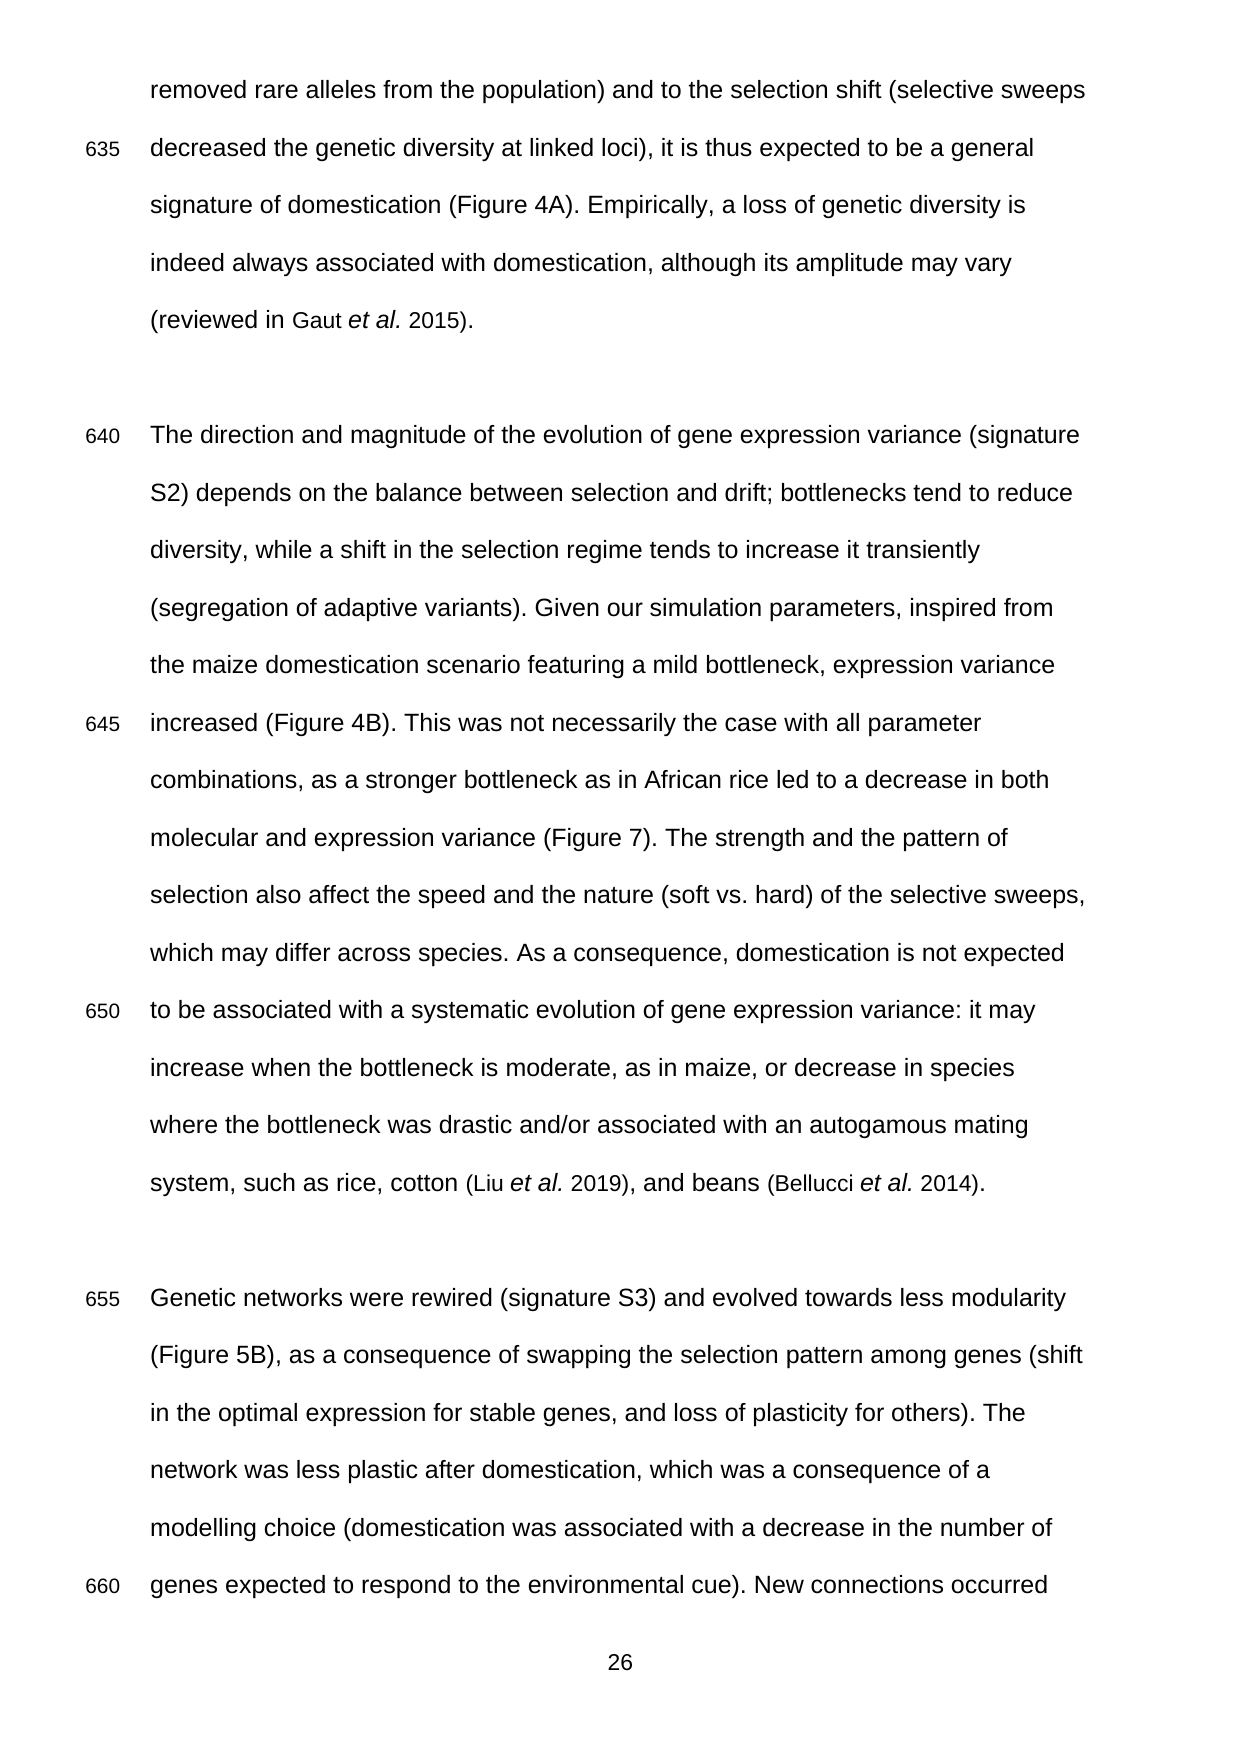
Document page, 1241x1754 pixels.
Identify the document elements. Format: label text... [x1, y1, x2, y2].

text The direction and magnitude of the evolution of gene expression variance (signature S2) depends on the balance between selection and drift; bottlenecks tend to reduce diversity, while a shift in the selection regime tends to increase it transiently (segregation of adaptive variants). Given our simulation parameters, inspired from the maize domestication scenario featuring a mild bottleneck, expression variance increased (Figure 4B). This was not necessarily the case with all parameter combinations, as a stronger bottleneck as in African rice led to a decrease in both molecular and expression variance (Figure 7). The strength and the pattern of selection also affect the speed and the nature (soft vs. hard) of the selective sweeps, which may differ across species. As a consequence, domestication is not expected to be associated with a systematic evolution of gene expression variance: it may increase when the bottleneck is moderate, as in maize, or decrease in species where the bottleneck was drastic and/or associated with an autogamous mating system, such as rice, cotton (Liu et al. 2019), and beans (Bellucci et al. 2014). [150, 420, 1090, 1196]
